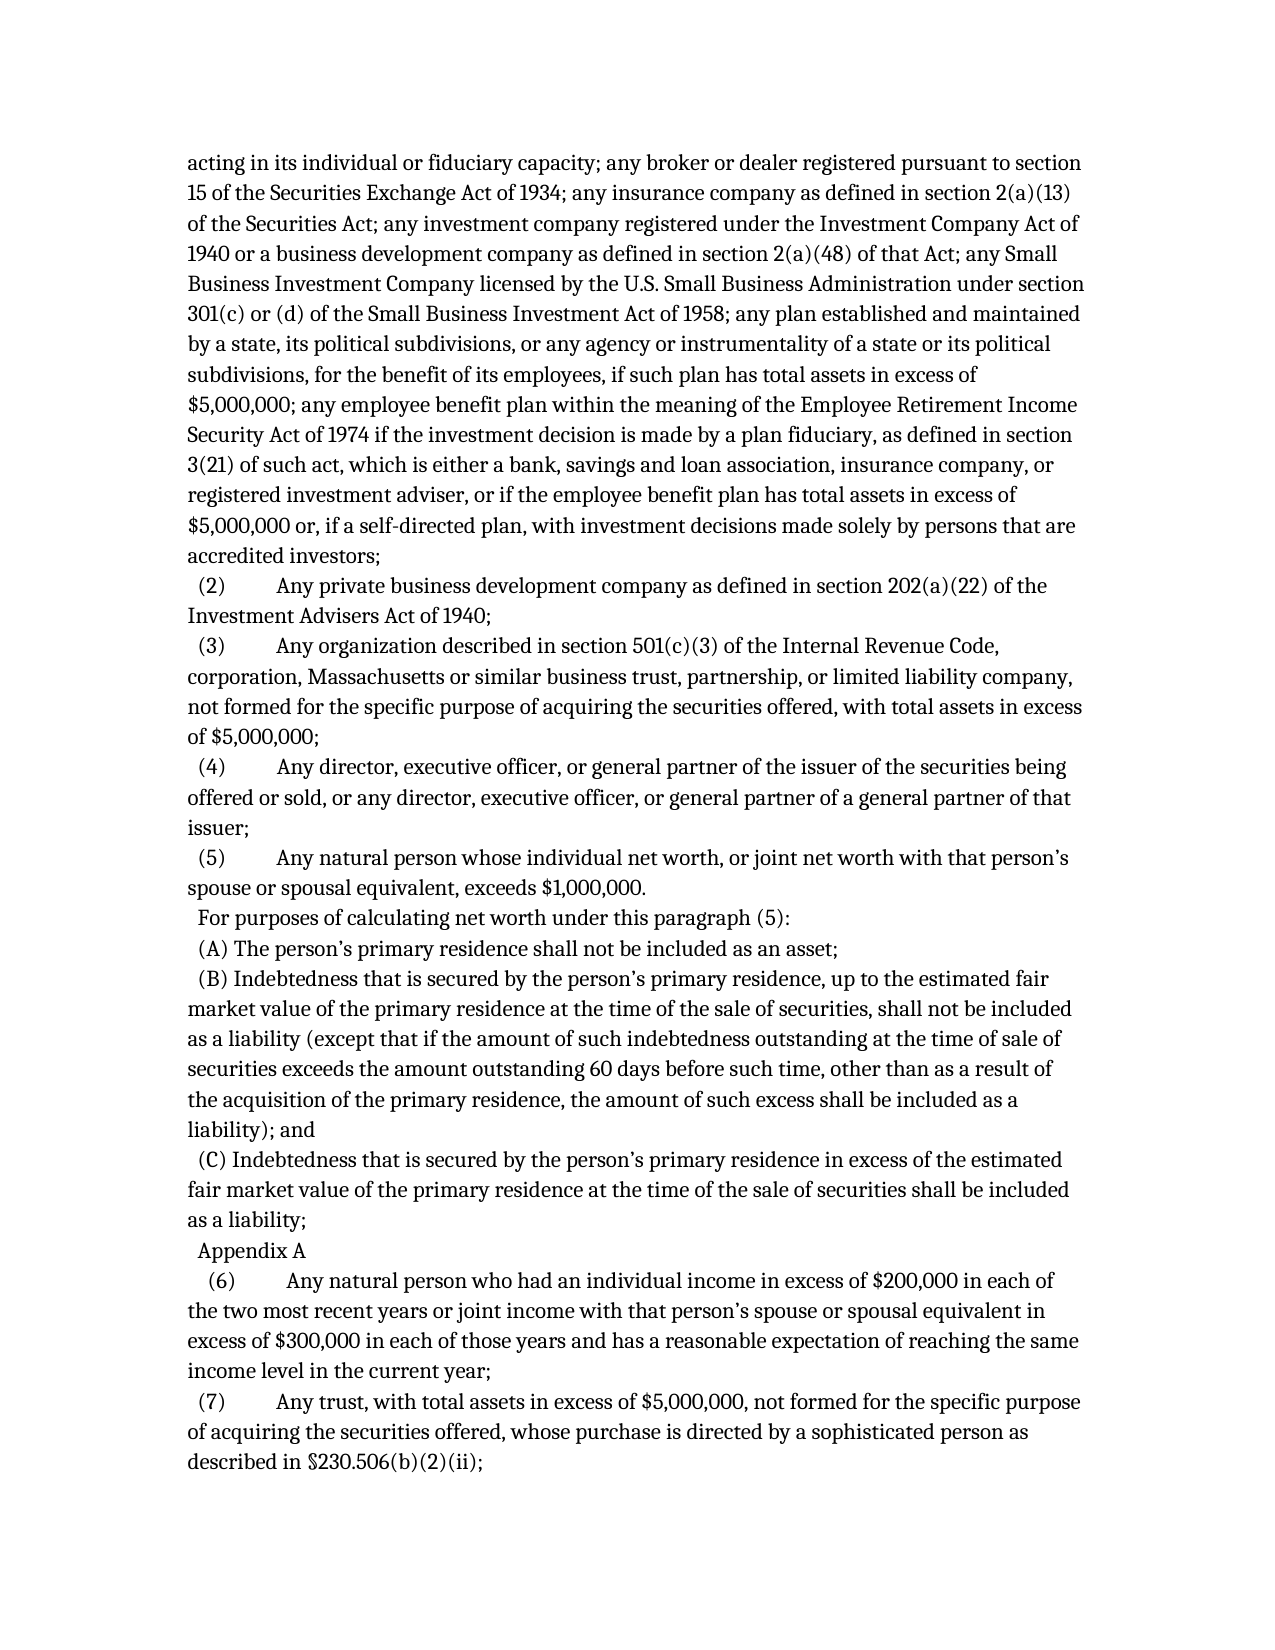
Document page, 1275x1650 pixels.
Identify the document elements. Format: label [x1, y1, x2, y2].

text [187, 150, 1087, 1475]
